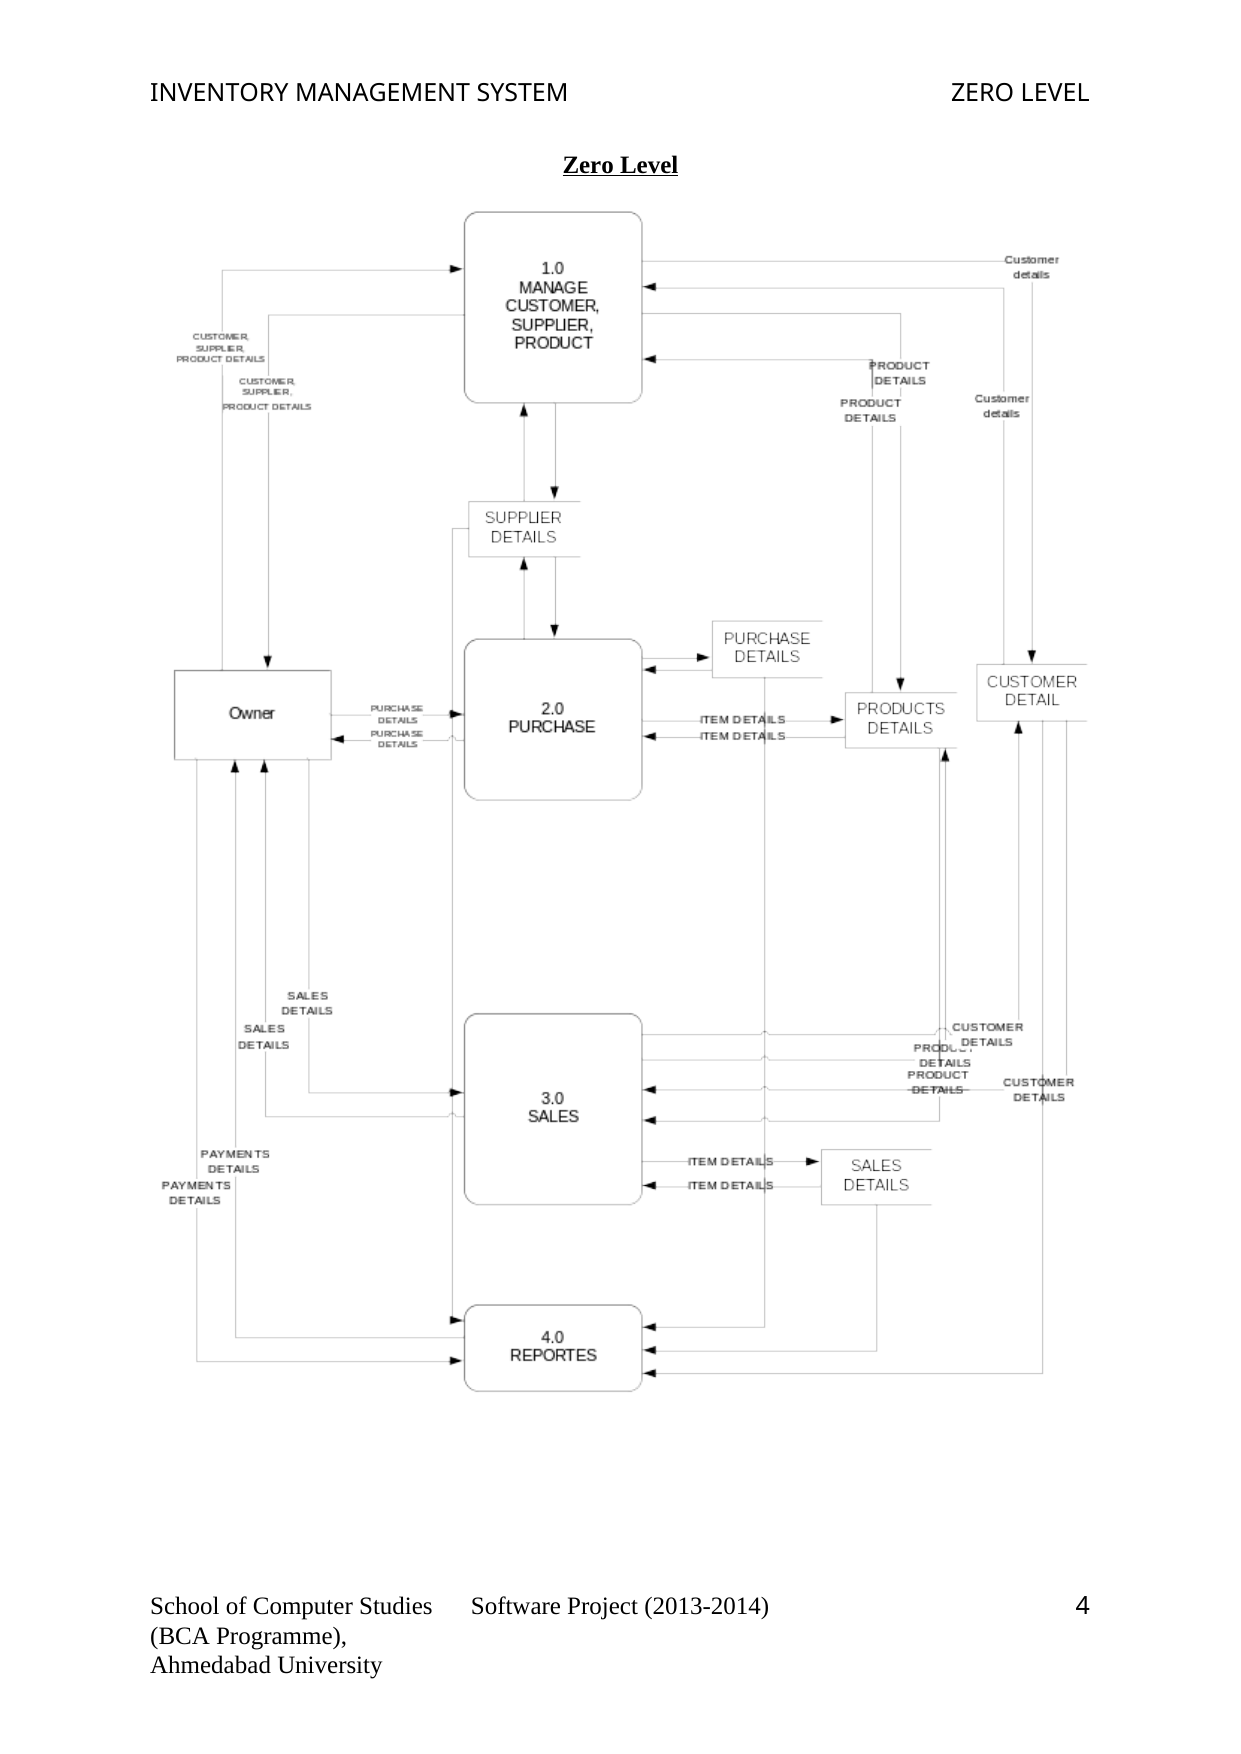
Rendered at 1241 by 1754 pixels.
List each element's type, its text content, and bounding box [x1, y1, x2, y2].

text Zero Level [150, 150, 1090, 179]
